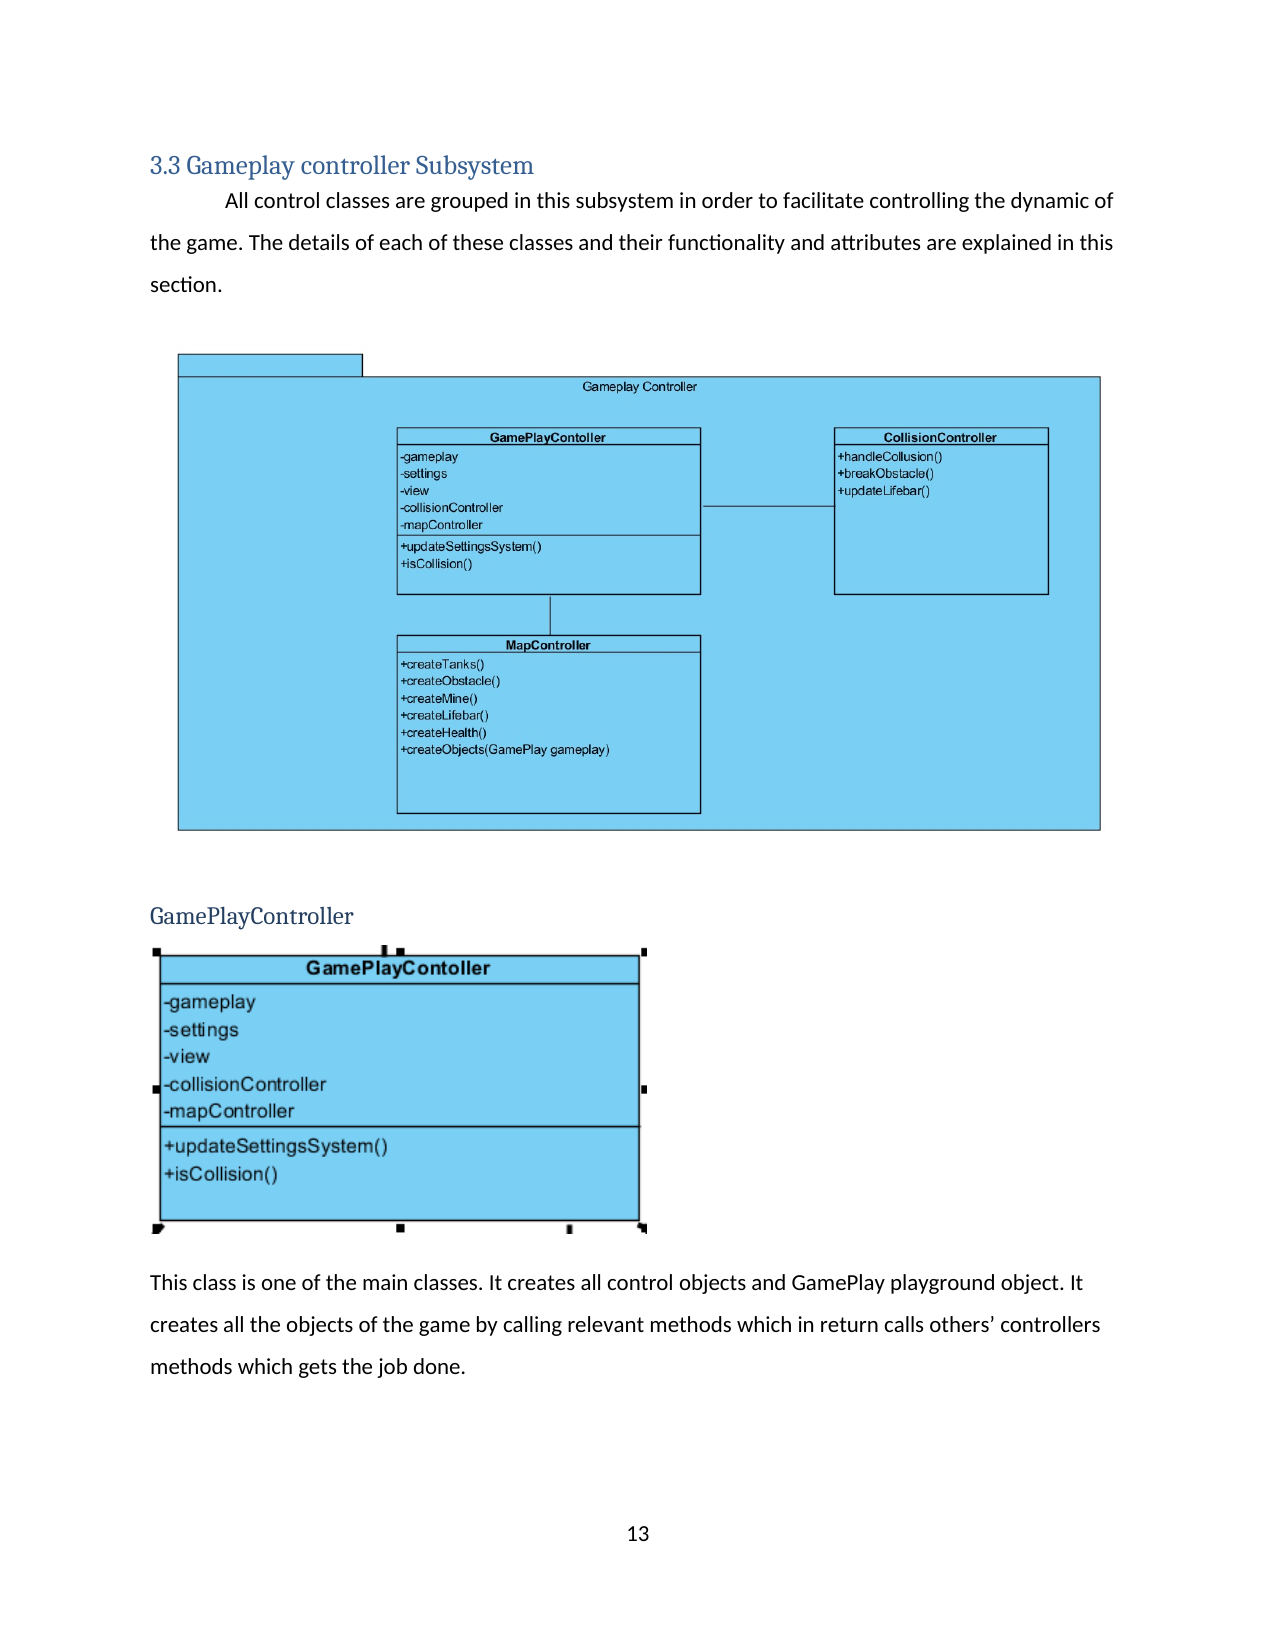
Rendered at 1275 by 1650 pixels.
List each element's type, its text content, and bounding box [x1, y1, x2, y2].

subtitle 3.3 Gameplay controller Subsystem [150, 150, 1125, 181]
picture [150, 945, 647, 1234]
picture [150, 332, 1125, 853]
subtitle GamePlayController [150, 902, 1125, 931]
text All control classes are grouped in this subsystem in order to facilitate controlling the dynamic of the game. The details of each of these classes and their functionality and attributes are explained in this section. [150, 186, 1125, 298]
text This class is one of the main classes. It creates all control objects and GamePlay playground object. It creates all the objects of the game by calling relevant methods which in return calls others’ controllers methods which gets the job done. [150, 1268, 1125, 1380]
